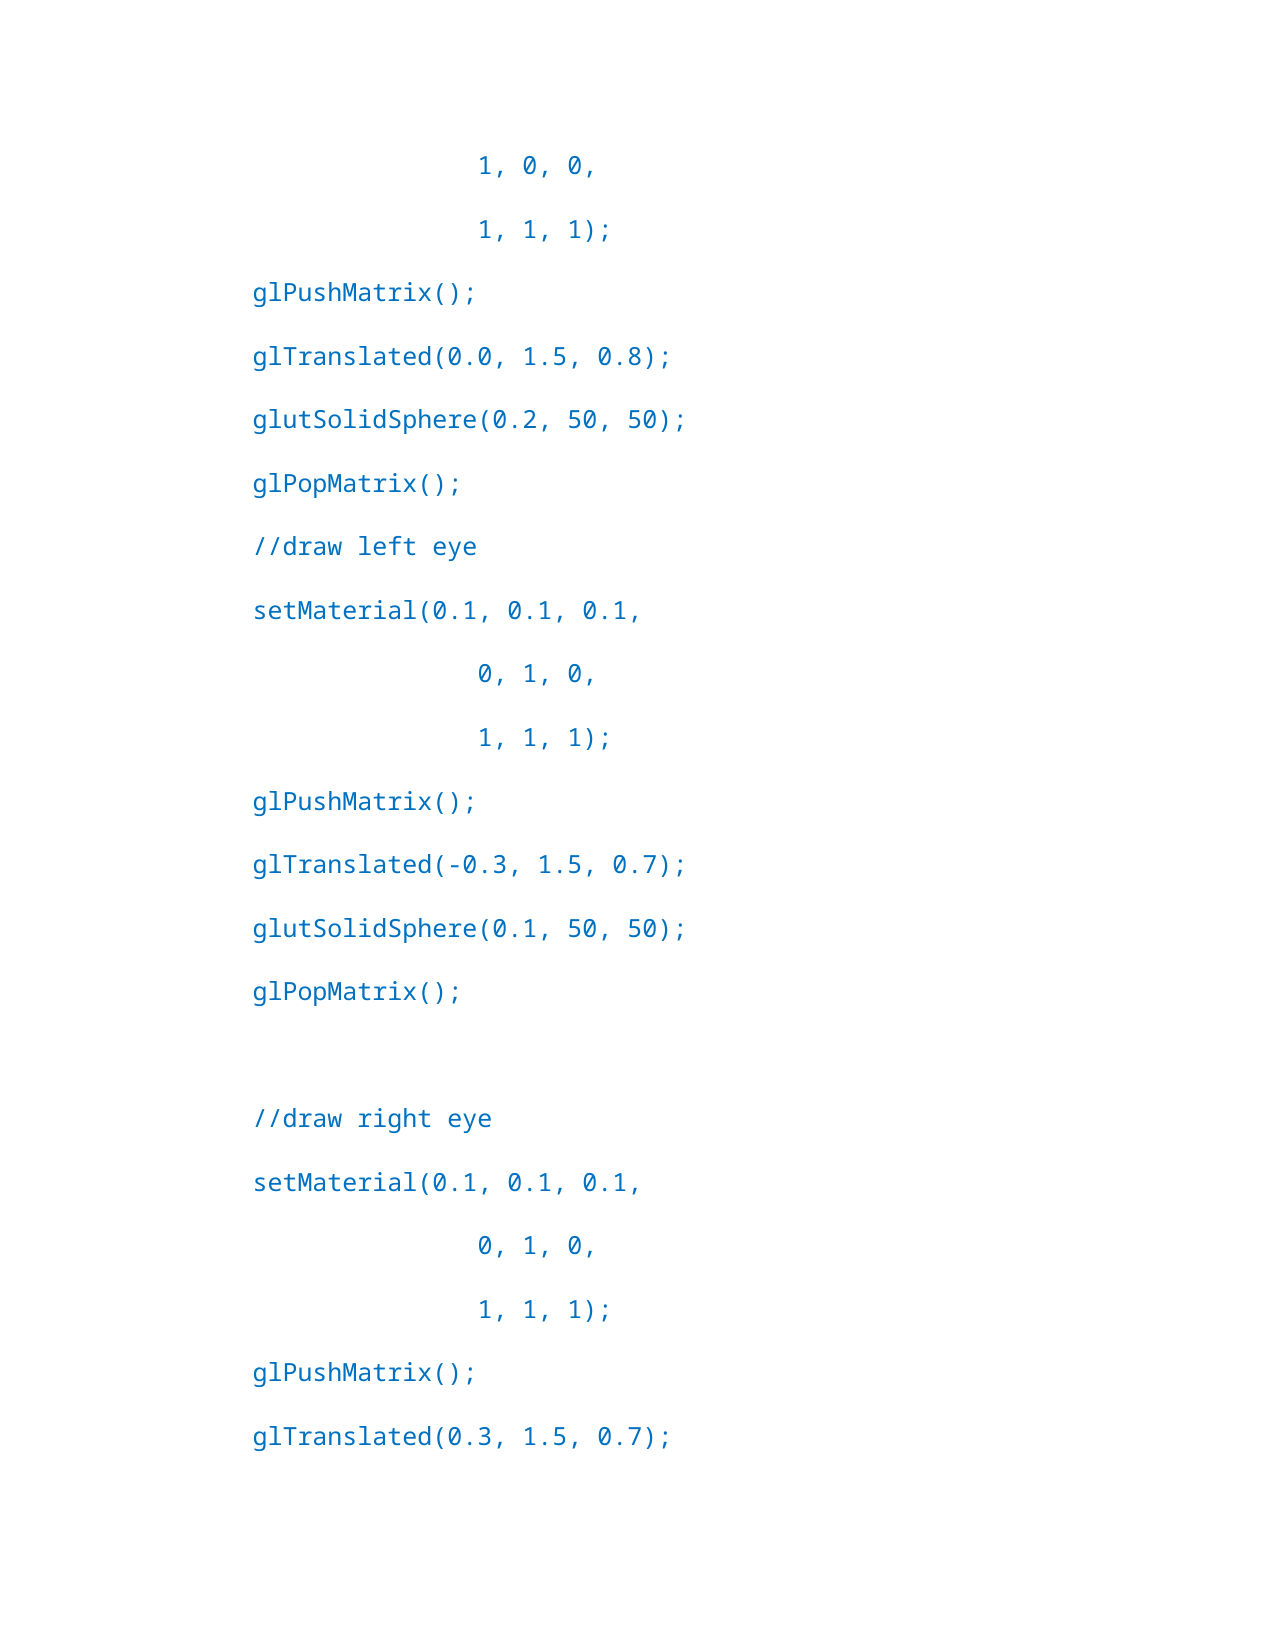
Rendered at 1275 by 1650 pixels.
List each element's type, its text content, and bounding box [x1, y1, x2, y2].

text setMaterial(0.1, 0.1, 0.1, [177, 592, 1157, 627]
text glTranslated(-0.3, 1.5, 0.7); [177, 847, 1157, 881]
text glPopMatrix(); [177, 465, 1157, 499]
text 0, 1, 0, [177, 656, 1157, 690]
text glPushMatrix(); [177, 275, 1157, 309]
text 1, 1, 1); [177, 719, 1157, 754]
text setMaterial(0.1, 0.1, 0.1, [177, 1164, 1157, 1198]
text glPushMatrix(); [177, 1355, 1157, 1389]
text //draw right eye [177, 1101, 1157, 1135]
text glTranslated(0.3, 1.5, 0.7); [177, 1418, 1157, 1453]
text //draw left eye [177, 529, 1157, 563]
text glTranslated(0.0, 1.5, 0.8); [177, 338, 1157, 372]
text 0, 1, 0, [177, 1228, 1157, 1262]
text glutSolidSphere(0.2, 50, 50); [177, 402, 1157, 436]
text 1, 1, 1); [177, 211, 1157, 245]
text glutSolidSphere(0.1, 50, 50); [177, 910, 1157, 944]
text 1, 1, 1); [177, 1291, 1157, 1326]
text glPopMatrix(); [177, 974, 1157, 1008]
text 1, 0, 0, [177, 148, 1157, 182]
text glPushMatrix(); [177, 783, 1157, 817]
